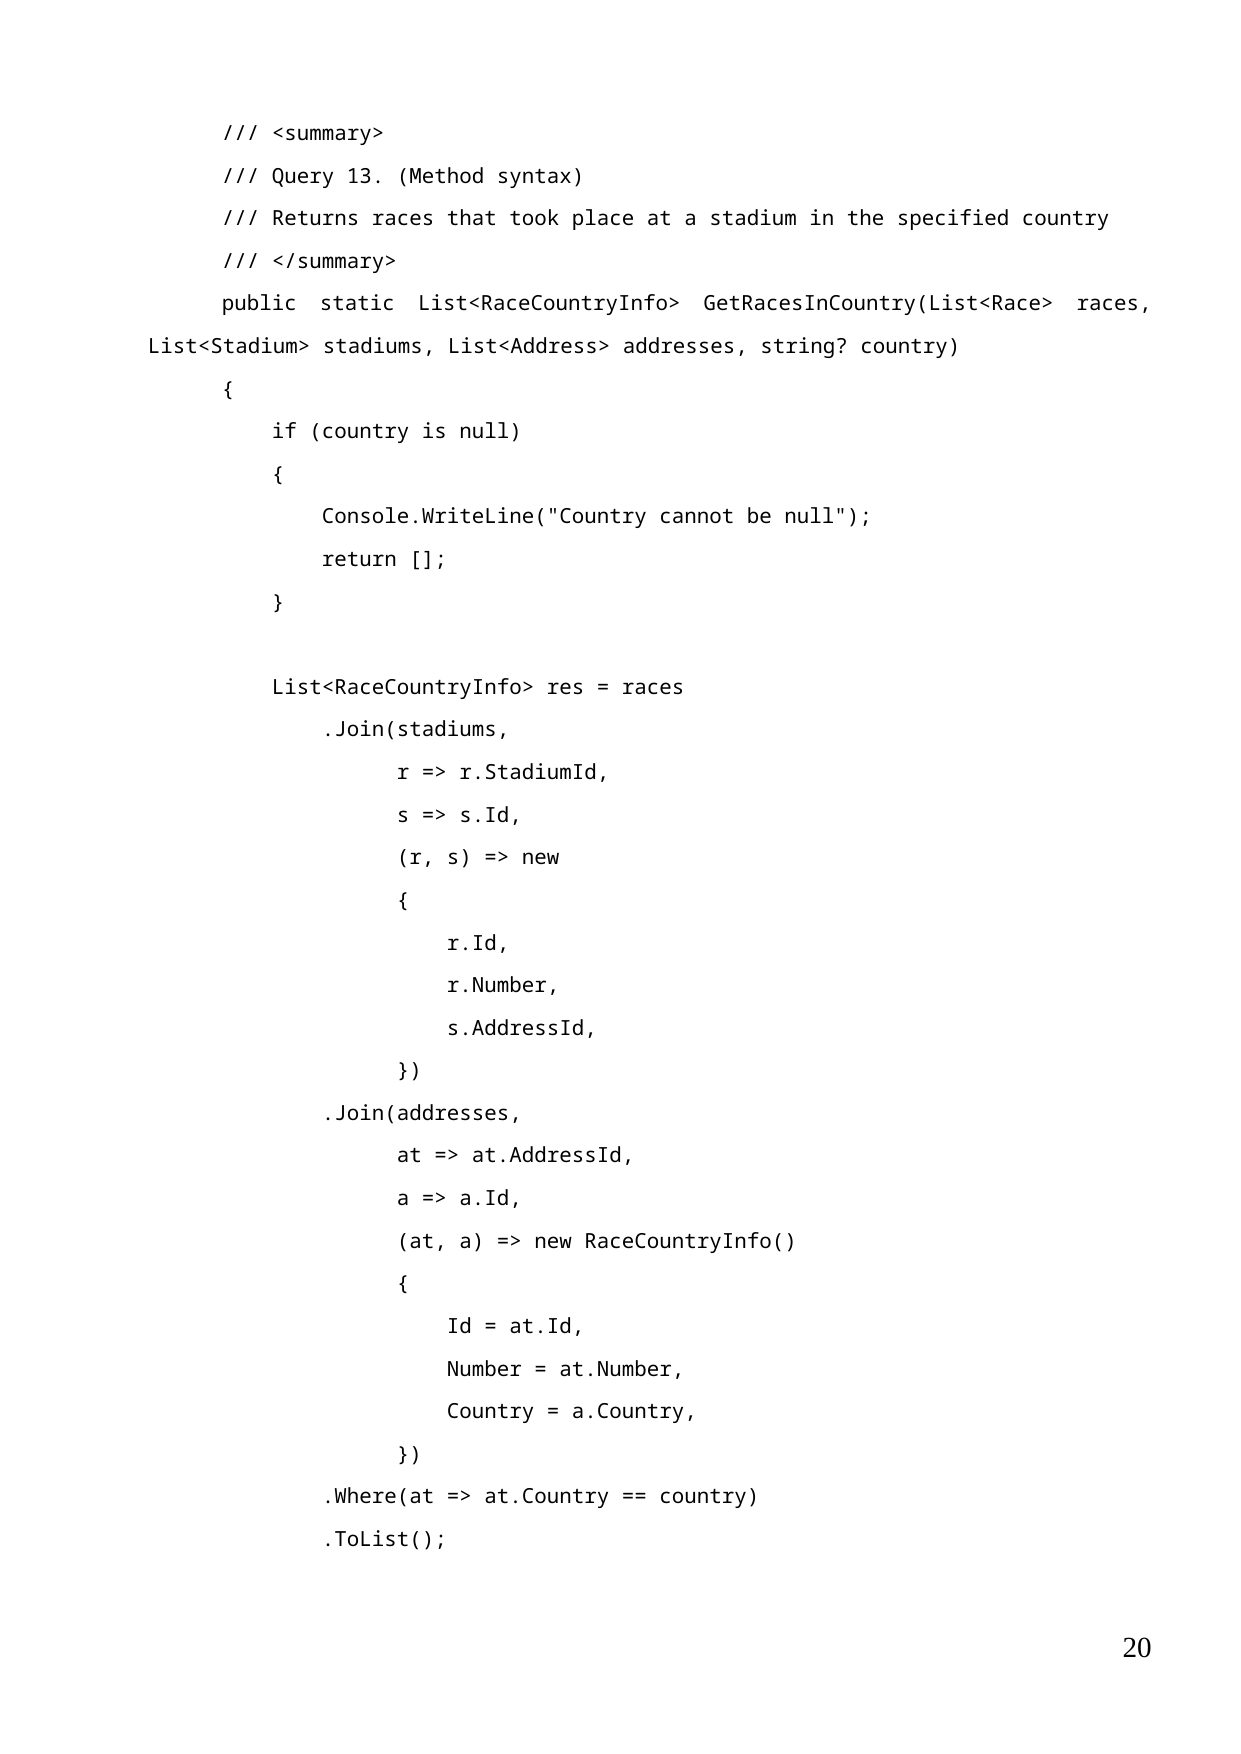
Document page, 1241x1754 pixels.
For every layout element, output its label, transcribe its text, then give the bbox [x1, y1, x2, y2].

text .Where(at => at.Country == country) [148, 1481, 1152, 1510]
text .Join(stadiums, [148, 714, 1152, 743]
text r.Number, [148, 970, 1152, 999]
text Number = at.Number, [148, 1354, 1152, 1382]
text if (country is null) [148, 416, 1152, 445]
text s.AddressId, [148, 1013, 1152, 1041]
text /// </summary> [148, 246, 1152, 274]
text } [148, 587, 1152, 615]
text (r, s) => new [148, 842, 1152, 871]
text /// <summary> [148, 118, 1152, 147]
text /// Returns races that took place at a stadium in the specified country [148, 203, 1152, 232]
text r.Id, [148, 928, 1152, 956]
text { [148, 459, 1152, 487]
text { [148, 374, 1152, 402]
text (at, a) => new RaceCountryInfo() [148, 1226, 1152, 1254]
text List<RaceCountryInfo> res = races [148, 672, 1152, 700]
text s => s.Id, [148, 800, 1152, 828]
text Console.WriteLine("Country cannot be null"); [148, 502, 1152, 530]
text return []; [148, 544, 1152, 573]
text { [148, 1268, 1152, 1297]
text Id = at.Id, [148, 1311, 1152, 1339]
text }) [148, 1055, 1152, 1084]
text public static List<RaceCountryInfo> GetRacesInCountry(List<Race> races, List<Stadium> stadiums, List<Address> addresses, string? country) [148, 288, 1152, 359]
text { [148, 885, 1152, 913]
text .ToList(); [148, 1524, 1152, 1552]
text a => a.Id, [148, 1183, 1152, 1212]
text .Join(addresses, [148, 1098, 1152, 1126]
text }) [148, 1439, 1152, 1467]
text r => r.StadiumId, [148, 757, 1152, 786]
text /// Query 13. (Method syntax) [148, 161, 1152, 189]
text Country = a.Country, [148, 1396, 1152, 1425]
text at => at.AddressId, [148, 1141, 1152, 1169]
